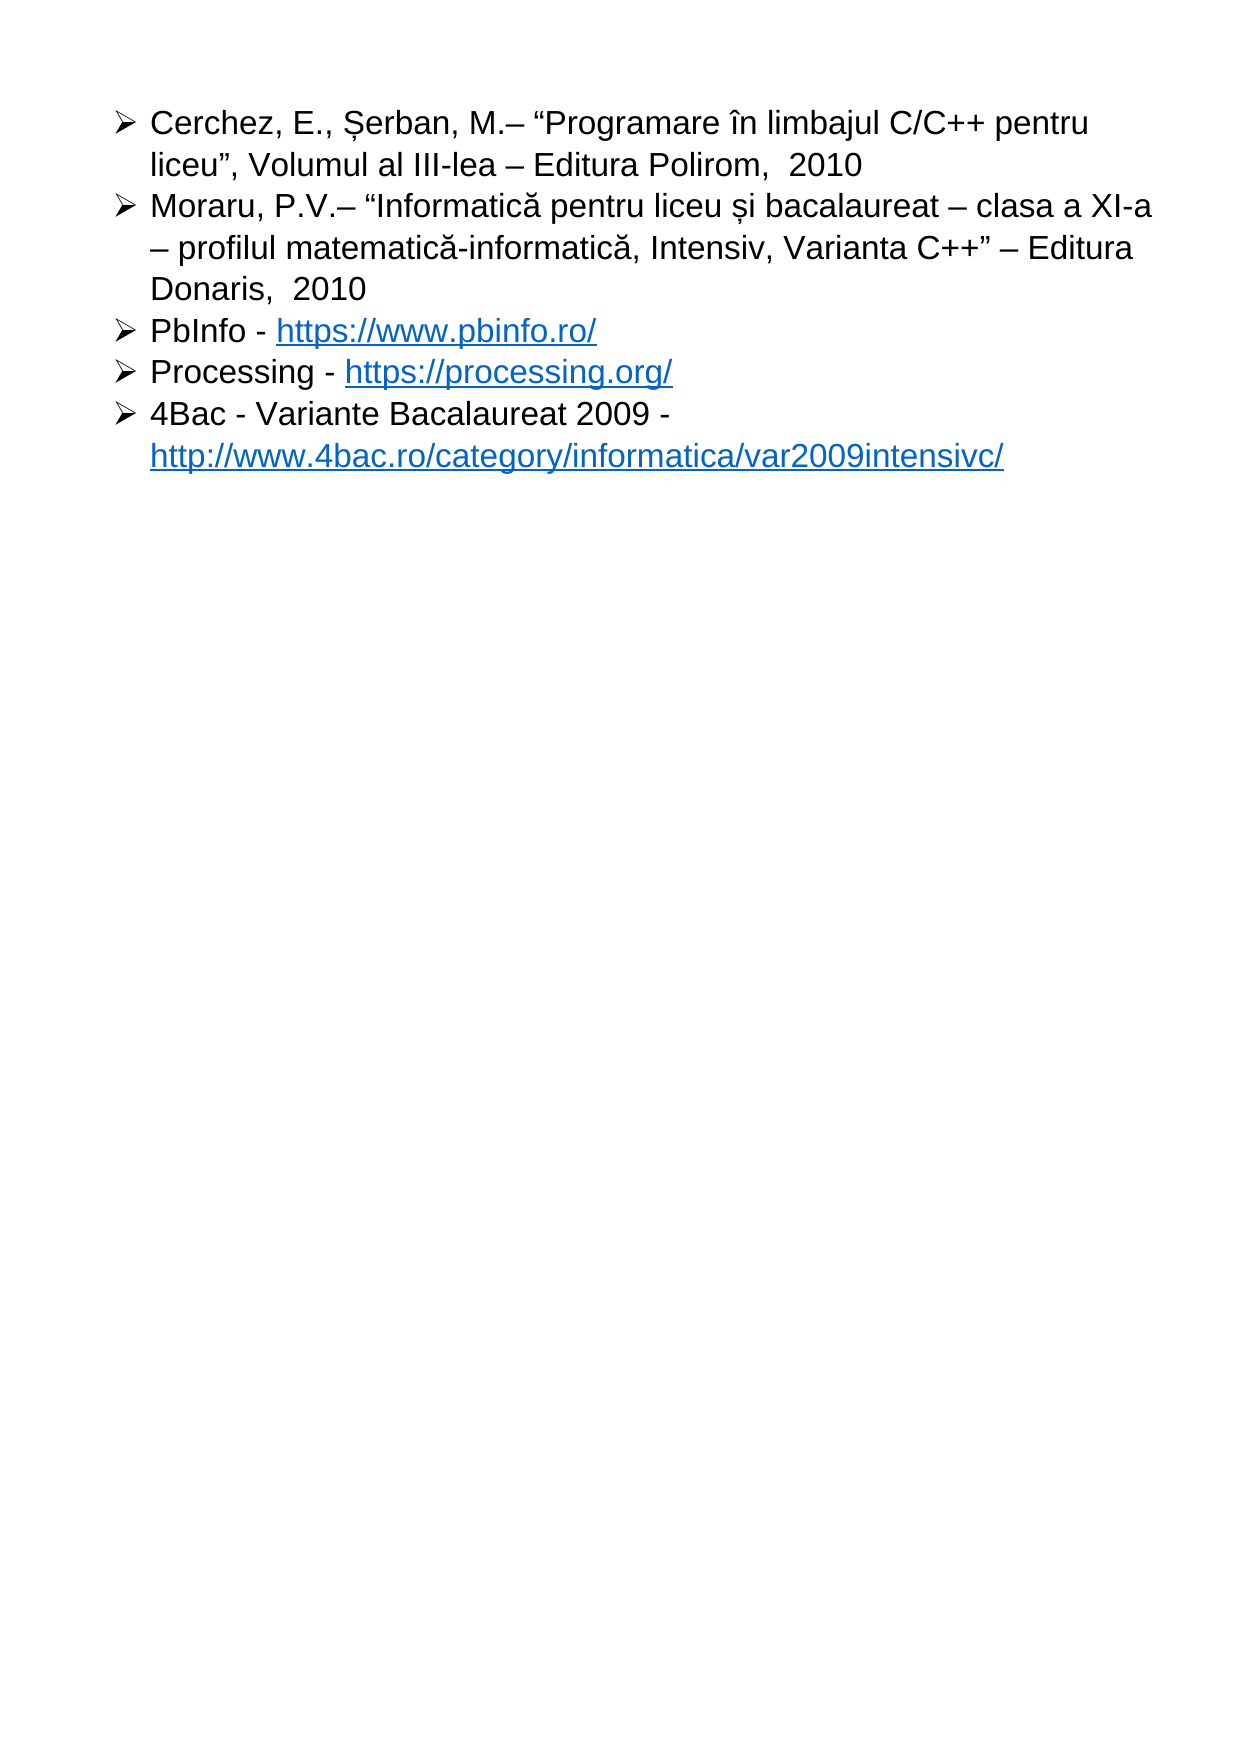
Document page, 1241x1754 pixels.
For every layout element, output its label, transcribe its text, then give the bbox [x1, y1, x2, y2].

list 4Bac - Variante Bacalaureat 2009 - http://www.4bac.ro/category/informatica/var2009intensivc/ [112, 394, 1169, 474]
list Processing - https://processing.org/ [112, 352, 1169, 391]
list Moraru, P.V.– “Informatică pentru liceu și bacalaureat – clasa a XI-a – profilul matematică-informatică, Intensiv, Varianta C++” – Editura Donaris, 2010 [112, 186, 1169, 308]
list PbInfo - https://www.pbinfo.ro/ [112, 311, 1169, 349]
list Cerchez, E., Șerban, M.– “Programare în limbajul C/C++ pentru liceu”, Volumul al III-lea – Editura Polirom, 2010 [112, 103, 1169, 183]
